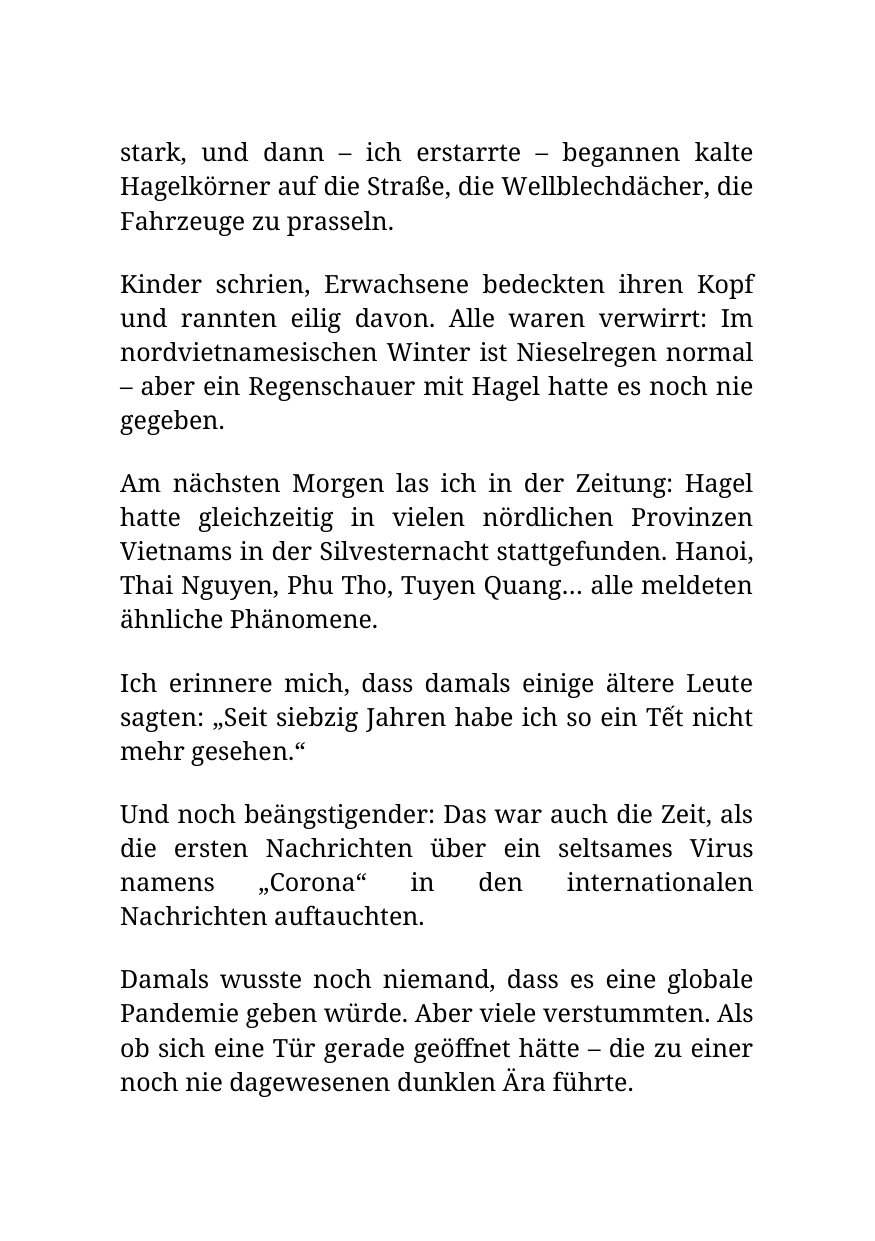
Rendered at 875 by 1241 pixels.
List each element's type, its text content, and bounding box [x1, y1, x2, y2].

text Damals wusste noch niemand, dass es eine globale Pandemie geben würde. Aber viele verstummten. Als ob sich eine Tür gerade geöffnet hätte – die zu einer noch nie dagewesenen dunklen Ära führte. [120, 962, 754, 1098]
text Und noch beängstigender: Das war auch die Zeit, als die ersten Nachrichten über ein seltsames Virus namens „Corona“ in den internationalen Nachrichten auftauchten. [120, 797, 754, 933]
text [120, 135, 754, 237]
text Am nächsten Morgen las ich in der Zeitung: Hagel hatte gleichzeitig in vielen nördlichen Provinzen Vietnams in der Silvesternacht stattgefunden. Hanoi, Thai Nguyen, Phu Tho, Tuyen Quang… alle meldeten ähnliche Phänomene. [120, 466, 754, 636]
text Ich erinnere mich, dass damals einige ältere Leute sagten: „Seit siebzig Jahren habe ich so ein Tết nicht mehr gesehen.“ [120, 665, 754, 767]
text Kinder schrien, Erwachsene bedeckten ihren Kopf und rannten eilig davon. Alle waren verwirrt: Im nordvietnamesischen Winter ist Nieselregen normal – aber ein Regenschauer mit Hagel hatte es noch nie gegeben. [120, 266, 754, 437]
